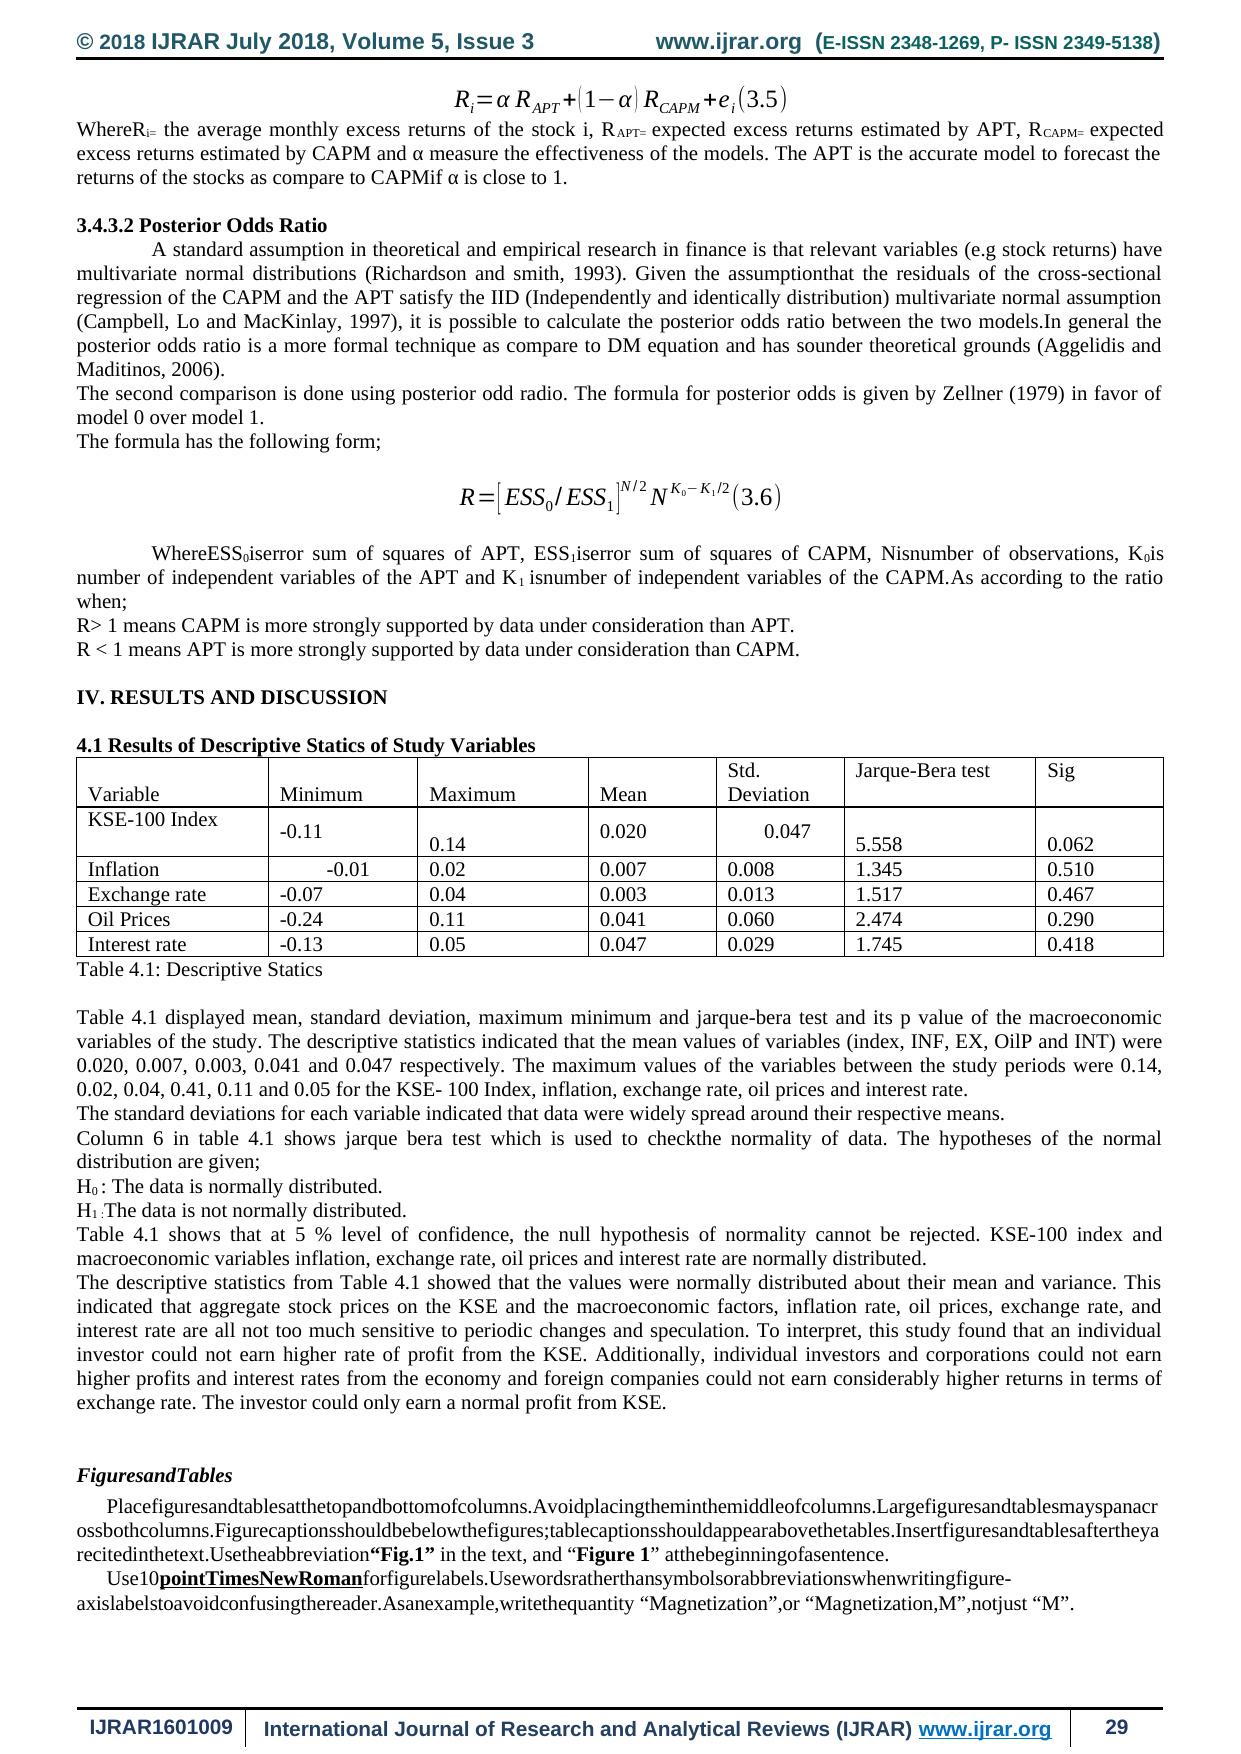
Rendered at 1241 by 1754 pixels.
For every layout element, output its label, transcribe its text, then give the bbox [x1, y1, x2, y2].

table_cell 0.060 [717, 907, 844, 931]
table_cell 0.467 [1036, 882, 1163, 906]
text 4.1 Results of Descriptive Statics of Study Variables [76, 733, 1164, 757]
table_cell 5.558 [845, 808, 1035, 856]
table_cell 2.474 [845, 907, 1035, 931]
table_cell 1.745 [845, 932, 1035, 956]
table_cell 0.062 [1036, 808, 1163, 856]
text The standard deviations for each variable indicated that data were widely spread around their respective means. [76, 1101, 1164, 1125]
text H1 :The data is not normally distributed. [76, 1198, 1164, 1222]
subtitle FiguresandTables [76, 1463, 1164, 1487]
table_header Minimum [269, 758, 417, 806]
text Column 6 in table 4.1 shows jarque bera test which is used to checkthe normality of data. The hypotheses of the normal distribution are given; [76, 1125, 1164, 1173]
table_cell Inflation [77, 857, 268, 881]
table_cell -0.07 [269, 882, 417, 906]
table_cell KSE-100 Index [77, 808, 268, 856]
table_cell 0.007 [589, 857, 716, 881]
table_cell 0.510 [1036, 857, 1163, 881]
table_header Sig [1036, 758, 1163, 806]
table_cell 1.345 [845, 857, 1035, 881]
table_cell -0.01 [269, 857, 417, 881]
text Table 4.1 displayed mean, standard deviation, maximum minimum and jarque-bera test and its p value of the macroeconomic variables of the study. The descriptive statistics indicated that the mean values of variables (index, INF, EX, OilP and INT) were 0.020, 0.007, 0.003, 0.041 and 0.047 respectively. The maximum values of the variables between the study periods were 0.14, 0.02, 0.04, 0.41, 0.11 and 0.05 for the KSE- 100 Index, inflation, exchange rate, oil prices and interest rate. [76, 981, 1164, 1101]
text R < 1 means APT is more strongly supported by data under consideration than CAPM. [76, 637, 1164, 661]
text IV. RESULTS AND DISCUSSION [76, 685, 1164, 709]
text H0 : The data is normally distributed. [76, 1173, 1164, 1198]
table_header Jarque-Bera test [845, 758, 1035, 806]
text R> 1 means CAPM is more strongly supported by data under consideration than APT. [76, 613, 1164, 637]
table_header Mean [589, 758, 716, 806]
text Placefiguresandtablesatthetopandbottomofcolumns.Avoidplacingtheminthemiddleofcolumns.Largefiguresandtablesmayspanacrossbothcolumns.Figurecaptionsshouldbebelowthefigures;tablecaptionsshouldappearabovethetables.Insertfiguresandtablesaftertheyarecitedinthetext.Usetheabbreviation“Fig.1” in the text, and “Figure 1” atthebeginningofasentence. [76, 1493, 1164, 1566]
table_cell -0.11 [269, 808, 417, 856]
text WhereRi= the average monthly excess returns of the stock i, RAPT= expected excess returns estimated by APT, RCAPM= expected excess returns estimated by CAPM and α measure the effectiveness of the models. The APT is the accurate model to forecast the returns of the stocks as compare to CAPMif α is close to 1. [76, 117, 1164, 189]
table_cell 0.11 [418, 907, 588, 931]
text The formula has the following form; [76, 429, 1164, 453]
table_cell 0.14 [418, 808, 588, 856]
table_cell 0.418 [1036, 932, 1163, 956]
text Table 4.1 shows that at 5 % level of confidence, the null hypothesis of normality cannot be rejected. KSE-100 index and macroeconomic variables inflation, exchange rate, oil prices and interest rate are normally distributed. [76, 1222, 1164, 1270]
table_cell 0.041 [589, 907, 716, 931]
table_cell 0.290 [1036, 907, 1163, 931]
table_cell 1.517 [845, 882, 1035, 906]
table_cell 0.047 [589, 932, 716, 956]
table_cell 0.047 [717, 808, 844, 856]
text Use10pointTimesNewRomanforfigurelabels.Usewordsratherthansymbolsorabbreviationswhenwritingfigure-axislabelstoavoidconfusingthereader.Asanexample,writethequantity “Magnetization”,or “Magnetization,M”,notjust “M”. [76, 1566, 1164, 1614]
table_cell 0.020 [589, 808, 716, 856]
table_cell Interest rate [77, 932, 268, 956]
text WhereESS0iserror sum of squares of APT, ESS1iserror sum of squares of CAPM, Nisnumber of observations, K0is number of independent variables of the APT and K1 isnumber of independent variables of the CAPM.As according to the ratio when; [76, 541, 1164, 613]
text The descriptive statistics from Table 4.1 showed that the values were normally distributed about their mean and variance. This indicated that aggregate stock prices on the KSE and the macroeconomic factors, inflation rate, oil prices, exchange rate, and interest rate are all not too much sensitive to periodic changes and speculation. To interpret, this study found that an individual investor could not earn higher rate of profit from the KSE. Additionally, individual investors and corporations could not earn higher profits and interest rates from the economy and foreign companies could not earn considerably higher returns in terms of exchange rate. The investor could only earn a normal profit from KSE. [76, 1270, 1164, 1414]
table_header Maximum [418, 758, 588, 806]
text Table 4.1: Descriptive Statics [76, 957, 1164, 981]
table_cell -0.24 [269, 907, 417, 931]
table_header Variable [77, 758, 268, 806]
table_cell 0.029 [717, 932, 844, 956]
table_header Std. Deviation [717, 758, 844, 806]
table_cell 0.008 [717, 857, 844, 881]
table_cell 0.04 [418, 882, 588, 906]
text A standard assumption in theoretical and empirical research in finance is that relevant variables (e.g stock returns) have multivariate normal distributions (Richardson and smith, 1993). Given the assumptionthat the residuals of the cross-sectional regression of the CAPM and the APT satisfy the IID (Independently and identically distribution) multivariate normal assumption (Campbell, Lo and MacKinlay, 1997), it is possible to calculate the posterior odds ratio between the two models.In general the posterior odds ratio is a more formal technique as compare to DM equation and has sounder theoretical grounds (Aggelidis and Maditinos, 2006). [76, 237, 1164, 381]
text 3.4.3.2 Posterior Odds Ratio [76, 213, 1164, 237]
table_cell 0.05 [418, 932, 588, 956]
table_cell 0.003 [589, 882, 716, 906]
table_cell 0.013 [717, 882, 844, 906]
table_cell -0.13 [269, 932, 417, 956]
table_cell Oil Prices [77, 907, 268, 931]
text The second comparison is done using posterior odd radio. The formula for posterior odds is given by Zellner (1979) in favor of model 0 over model 1. [76, 381, 1164, 429]
table_cell Exchange rate [77, 882, 268, 906]
table_cell 0.02 [418, 857, 588, 881]
